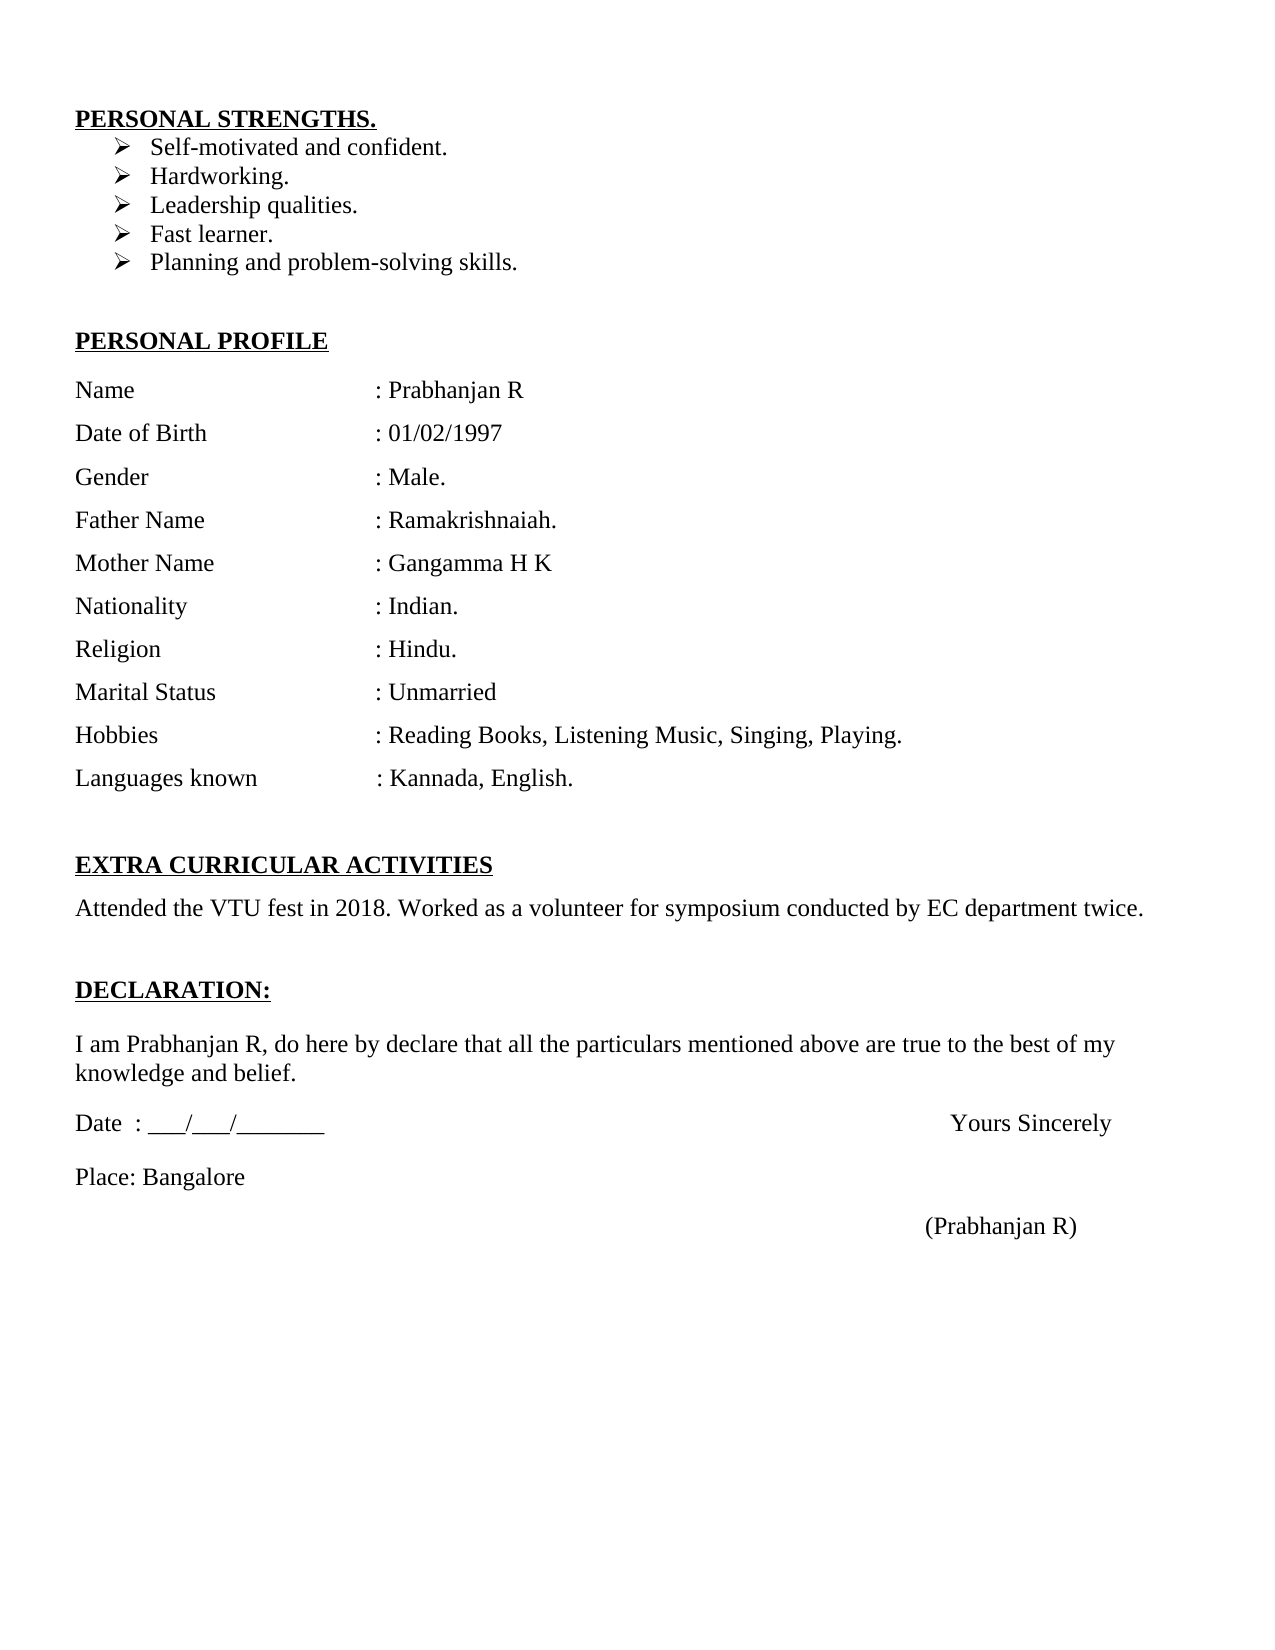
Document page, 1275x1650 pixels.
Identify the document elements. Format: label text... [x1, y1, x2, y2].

text (Prabhanjan R) [75, 1211, 1200, 1240]
text Hobbies : Reading Books, Listening Music, Singing, Playing. [75, 720, 1200, 749]
text DECLARATION: [75, 976, 1200, 1004]
text I am Prabhanjan R, do here by declare that all the particulars mentioned above are true to the best of my knowledge and belief. [75, 1029, 1200, 1087]
text Languages known : Kannada, English. [75, 763, 1200, 792]
text Name : Prabhanjan R [75, 375, 1200, 404]
text Marital Status : Unmarried [75, 677, 1200, 706]
text Date of Birth : 01/02/1997 [75, 418, 1200, 447]
text Date : ___/___/_______ Yours Sincerely [75, 1108, 1200, 1136]
list Self-motivated and confident. [112, 132, 1200, 161]
text Mother Name : Gangamma H K [75, 548, 1200, 577]
text Father Name : Ramakrishnaiah. [75, 505, 1200, 533]
text PERSONAL PROFILE [75, 326, 1200, 354]
list Fast learner. [112, 219, 1200, 247]
text Gender : Male. [75, 462, 1200, 490]
text PERSONAL STRENGTHS. [75, 104, 1200, 132]
list Leadership qualities. [112, 190, 1200, 219]
list Planning and problem-solving skills. [112, 247, 1200, 276]
list Hardworking. [112, 161, 1200, 190]
text Nationality : Indian. [75, 591, 1200, 620]
text Attended the VTU fest in 2018. Worked as a volunteer for symposium conducted by EC department twice. [75, 893, 1200, 922]
text EXTRA CURRICULAR ACTIVITIES [75, 850, 1200, 878]
text Religion : Hindu. [75, 634, 1200, 663]
text Place: Bangalore [75, 1162, 1200, 1190]
